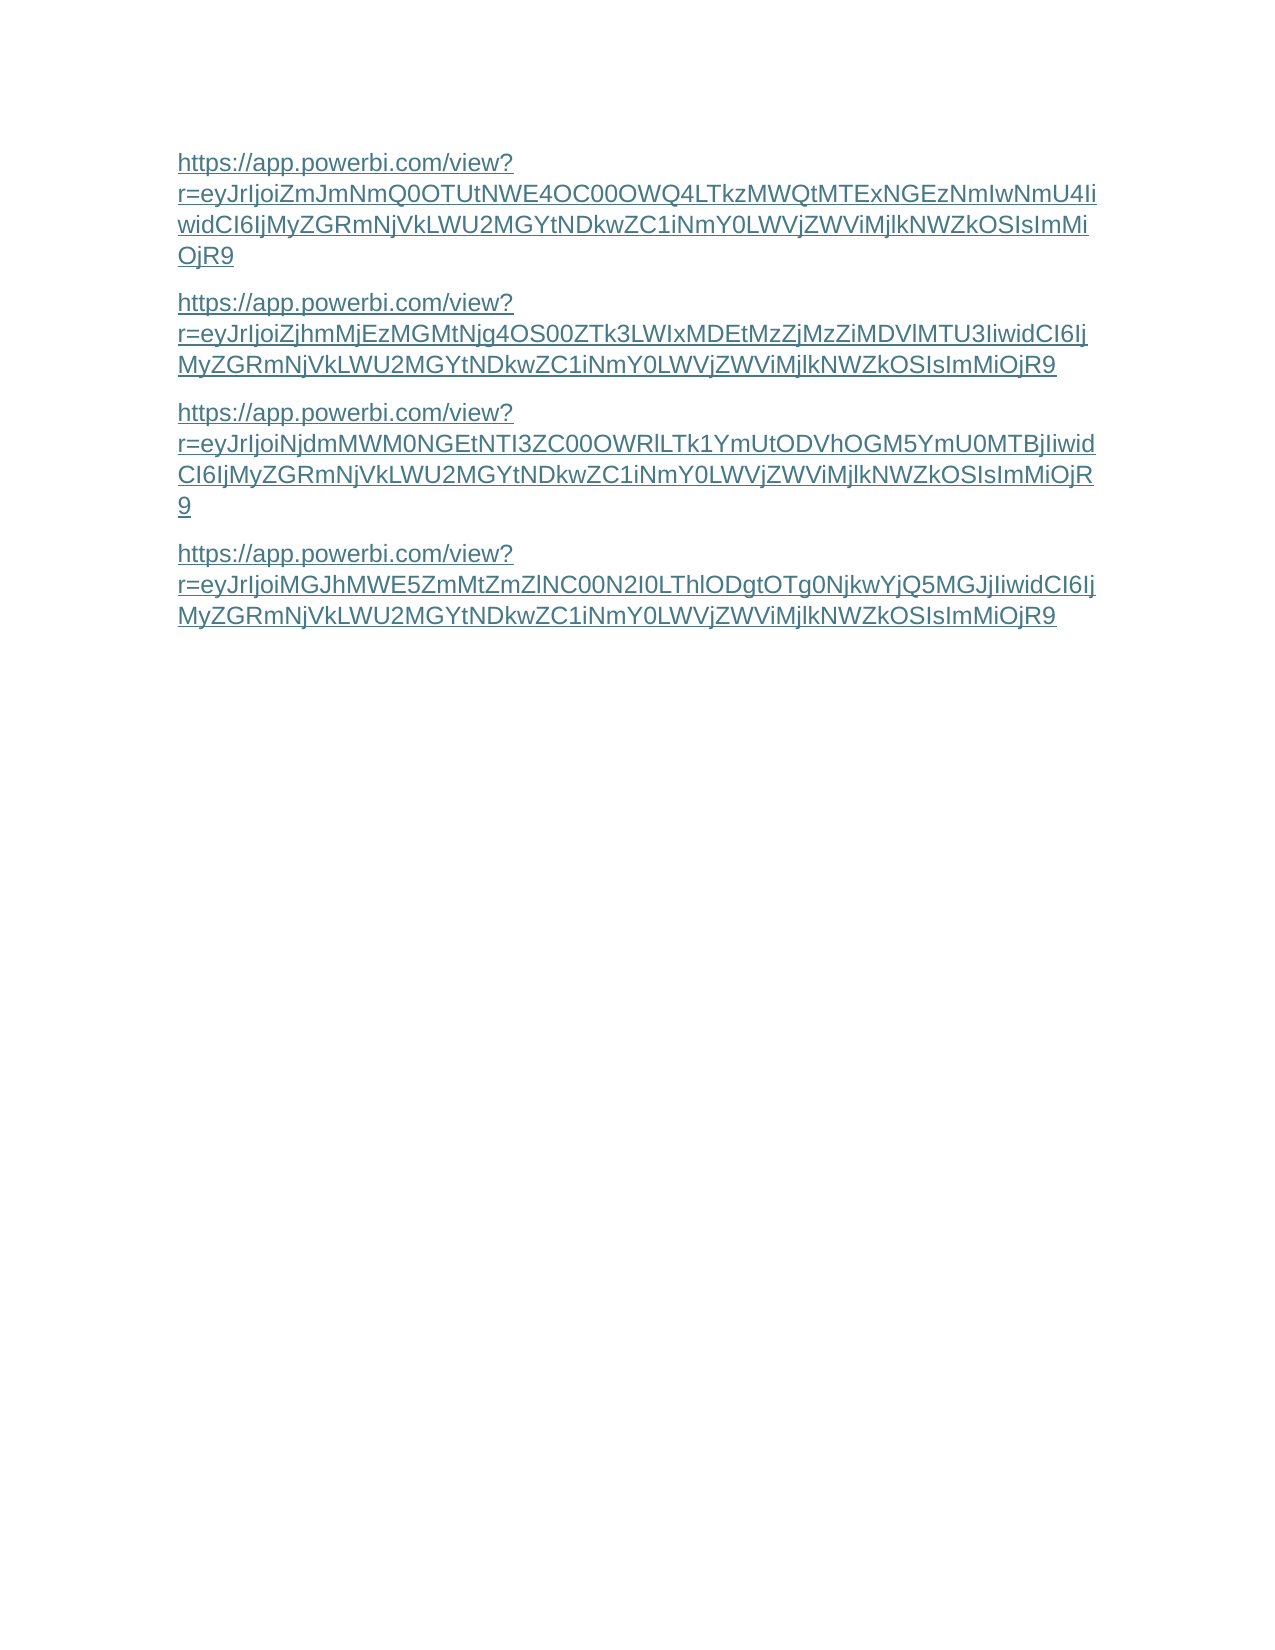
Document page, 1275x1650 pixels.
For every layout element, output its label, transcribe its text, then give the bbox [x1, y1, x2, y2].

text https://app.powerbi.com/view?r=eyJrIjoiZjhmMjEzMGMtNjg4OS00ZTk3LWIxMDEtMzZjMzZiMDVlMTU3IiwidCI6IjMyZGRmNjVkLWU2MGYtNDkwZC1iNmY0LWVjZWViMjlkNWZkOSIsImMiOjR9 [177, 288, 1098, 379]
text https://app.powerbi.com/view?r=eyJrIjoiMGJhMWE5ZmMtZmZlNC00N2I0LThlODgtOTg0NjkwYjQ5MGJjIiwidCI6IjMyZGRmNjVkLWU2MGYtNDkwZC1iNmY0LWVjZWViMjlkNWZkOSIsImMiOjR9 [177, 539, 1098, 630]
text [177, 148, 1098, 269]
text https://app.powerbi.com/view?r=eyJrIjoiNjdmMWM0NGEtNTI3ZC00OWRlLTk1YmUtODVhOGM5YmU0MTBjIiwidCI6IjMyZGRmNjVkLWU2MGYtNDkwZC1iNmY0LWVjZWViMjlkNWZkOSIsImMiOjR9 [177, 398, 1098, 520]
